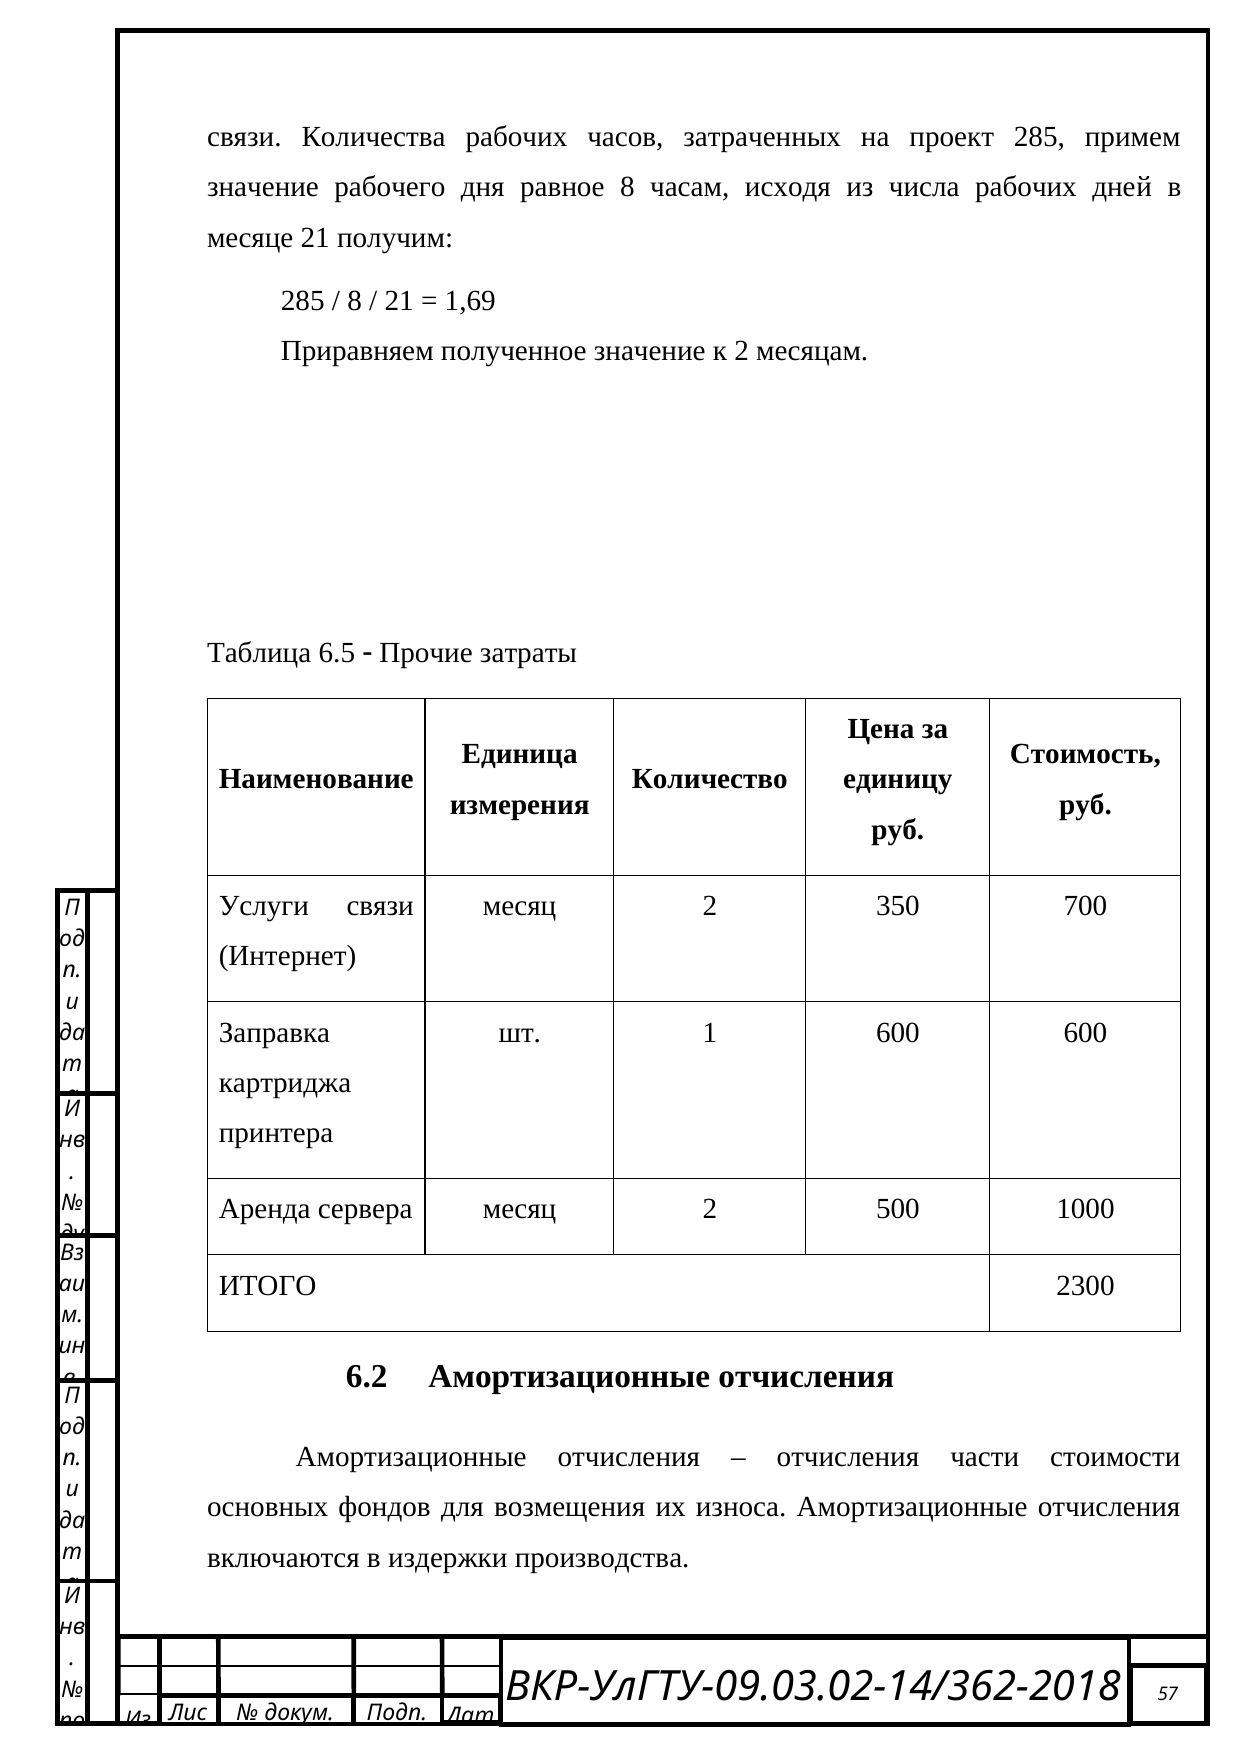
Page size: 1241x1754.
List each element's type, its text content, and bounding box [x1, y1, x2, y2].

table_cell 1000 [990, 1179, 1180, 1254]
text Амортизационные отчисления – отчисления части стоимости основных фондов для возмещения их износа. Амортизационные отчисления включаются в издержки производства. [207, 1439, 1181, 1573]
table_cell месяц [426, 1179, 613, 1254]
table_cell Заправка картриджа принтера [208, 1002, 424, 1178]
table_cell месяц [426, 876, 613, 1001]
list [207, 119, 1181, 253]
table_header Стоимость, руб. [990, 699, 1180, 875]
table_cell Услуги связи (Интернет) [208, 876, 424, 1001]
text Таблица 6.5 Прочие затраты [207, 635, 1181, 668]
table_header Цена за единицу руб. [806, 699, 989, 875]
table_cell шт. [426, 1002, 613, 1178]
table_cell 600 [990, 1002, 1180, 1178]
table_cell 2 [614, 876, 805, 1001]
table_cell 600 [806, 1002, 989, 1178]
table_cell 700 [990, 876, 1180, 1001]
table_cell ИТОГО [208, 1255, 989, 1331]
table_header Наименование [208, 699, 424, 875]
table_cell 350 [806, 876, 989, 1001]
table_header Единица измерения [426, 699, 613, 875]
table_header Количество [614, 699, 805, 875]
text Приравняем полученное значение к 2 месяцам. [207, 333, 1181, 367]
table_cell Аренда сервера [208, 1179, 424, 1254]
subtitle Амортизационные отчисления [272, 1357, 1181, 1395]
table_cell 2 [614, 1179, 805, 1254]
table_cell 2300 [990, 1255, 1180, 1331]
table_cell 1 [614, 1002, 805, 1178]
text 285 / 8 / 21 = 1,69 [207, 283, 1181, 316]
table_cell 500 [806, 1179, 989, 1254]
